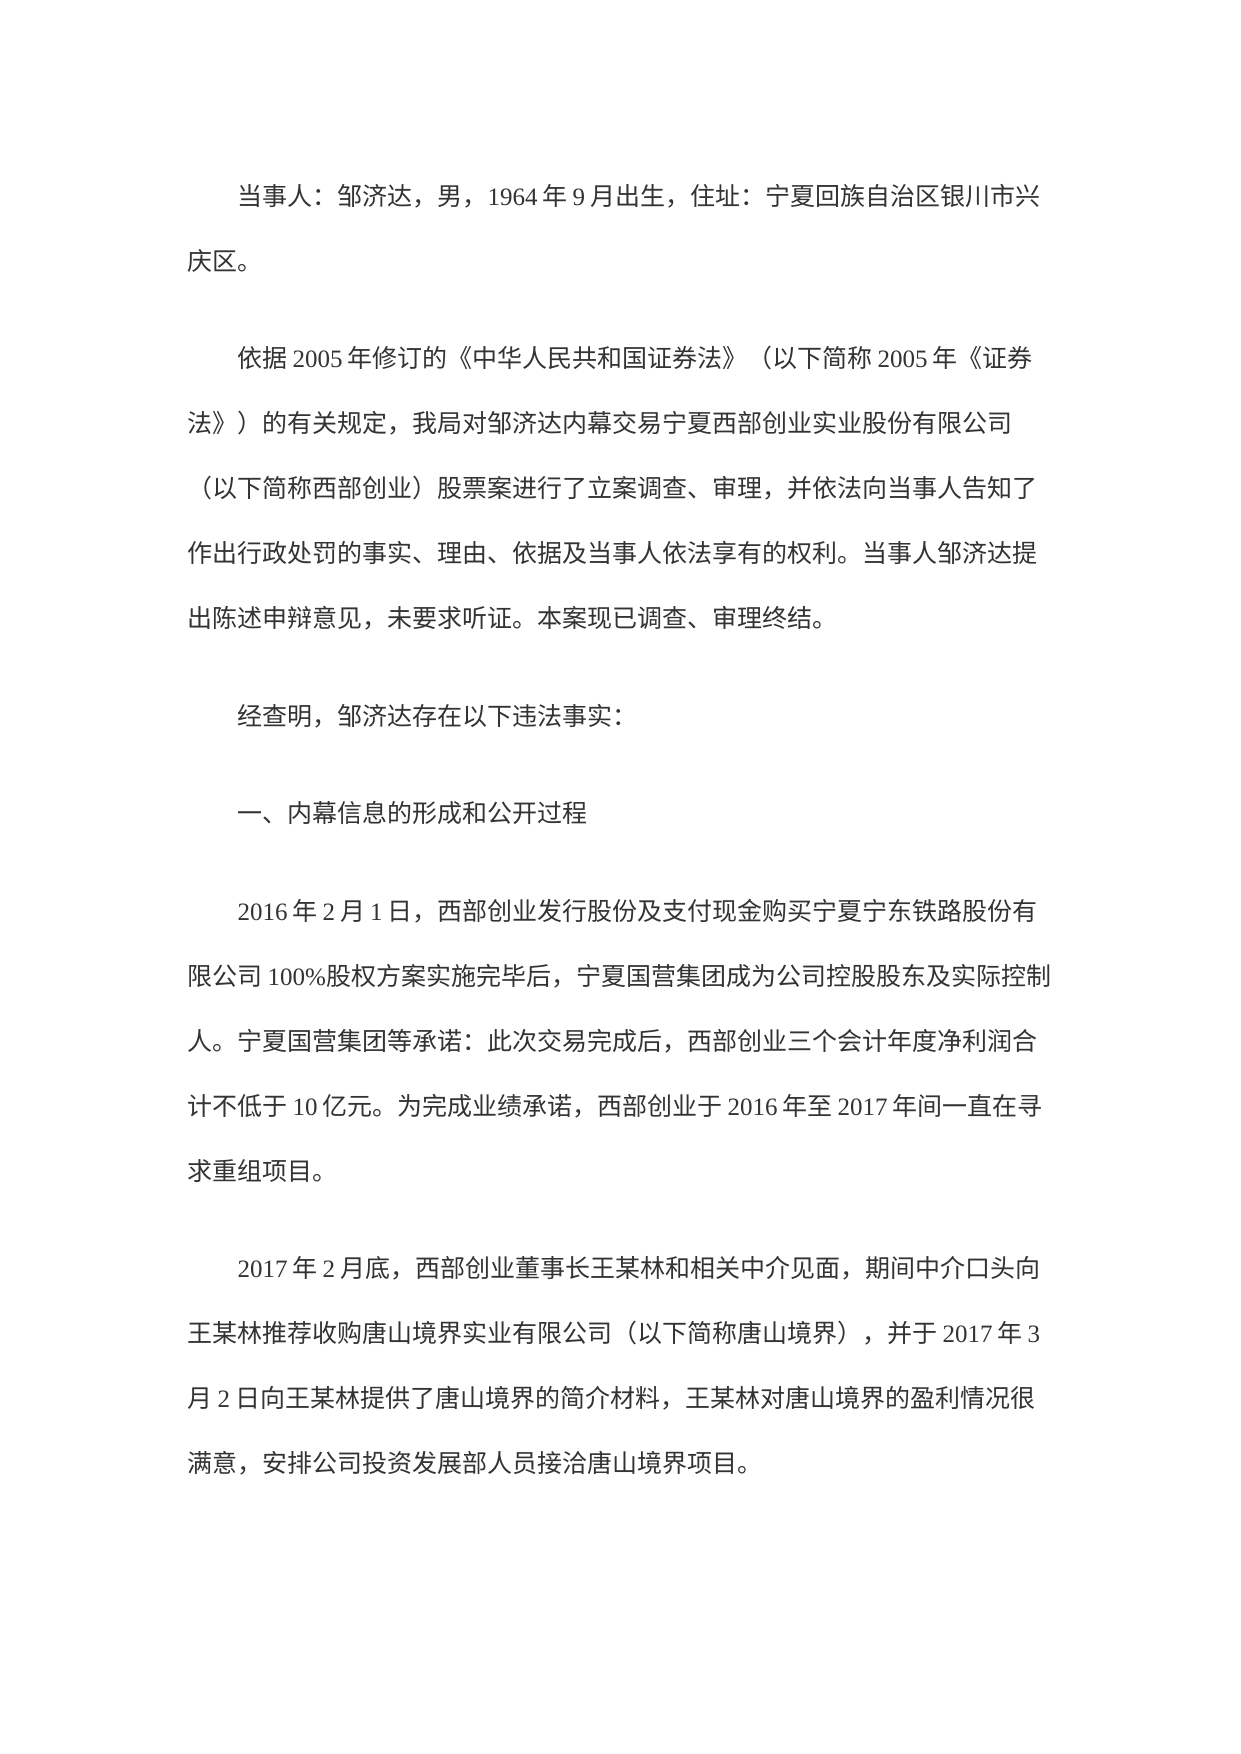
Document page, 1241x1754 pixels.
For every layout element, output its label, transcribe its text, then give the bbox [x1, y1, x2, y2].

text 依据2005年修订的《中华人民共和国证券法》（以下简称2005年《证券法》）的有关规定，我局对邹济达内幕交易宁夏西部创业实业股份有限公司（以下简称西部创业）股票案进行了立案调查、审理，并依法向当事人告知了作出行政处罚的事实、理由、依据及当事人依法享有的权利。当事人邹济达提出陈述申辩意见，未要求听证。本案现已调查、审理终结。 [187, 324, 1053, 649]
text 一、内幕信息的形成和公开过程 [187, 779, 1053, 844]
text 经查明，邹济达存在以下违法事实： [187, 682, 1053, 747]
text 2016年2月1日，西部创业发行股份及支付现金购买宁夏宁东铁路股份有限公司100%股权方案实施完毕后，宁夏国营集团成为公司控股股东及实际控制人。宁夏国营集团等承诺：此次交易完成后，西部创业三个会计年度净利润合计不低于10亿元。为完成业绩承诺，西部创业于2016年至2017年间一直在寻求重组项目。 [187, 877, 1053, 1202]
text 2017年2月底，西部创业董事长王某林和相关中介见面，期间中介口头向王某林推荐收购唐山境界实业有限公司（以下简称唐山境界），并于2017年3月2日向王某林提供了唐山境界的简介材料，王某林对唐山境界的盈利情况很满意，安排公司投资发展部人员接洽唐山境界项目。 [187, 1234, 1053, 1494]
text 当事人：邹济达，男，1964年9月出生，住址：宁夏回族自治区银川市兴庆区。 [187, 162, 1053, 292]
